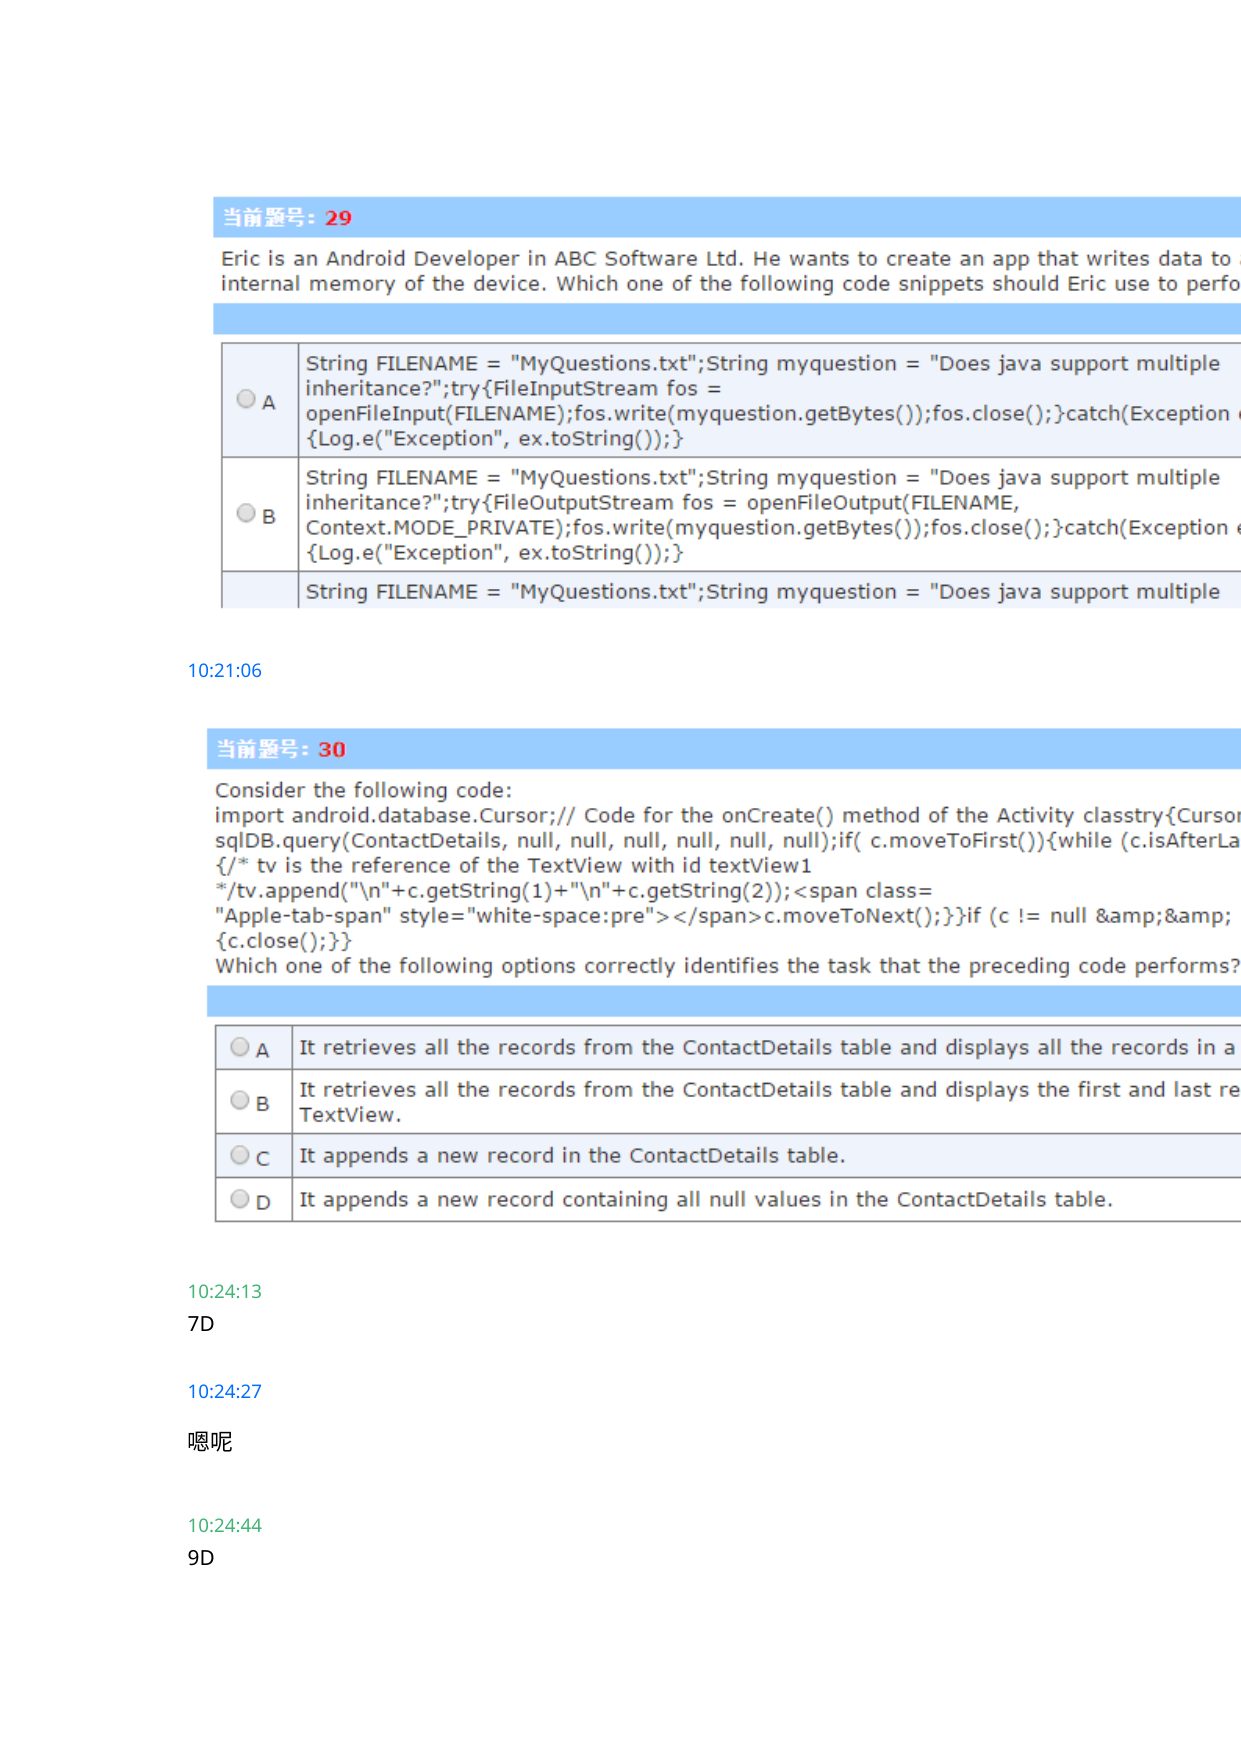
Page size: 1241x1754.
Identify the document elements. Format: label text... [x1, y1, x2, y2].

table_cell 10:24:13 7D [186, 1241, 1051, 1341]
table_cell 10:24:44 9D [186, 1475, 1051, 1575]
picture [187, 702, 1241, 1224]
picture [187, 169, 1241, 613]
table_cell 10:21:06 [186, 620, 1051, 1241]
table_cell 10:20:55 [186, 162, 1051, 620]
table_cell 10:24:27 嗯呢 [186, 1341, 1051, 1474]
